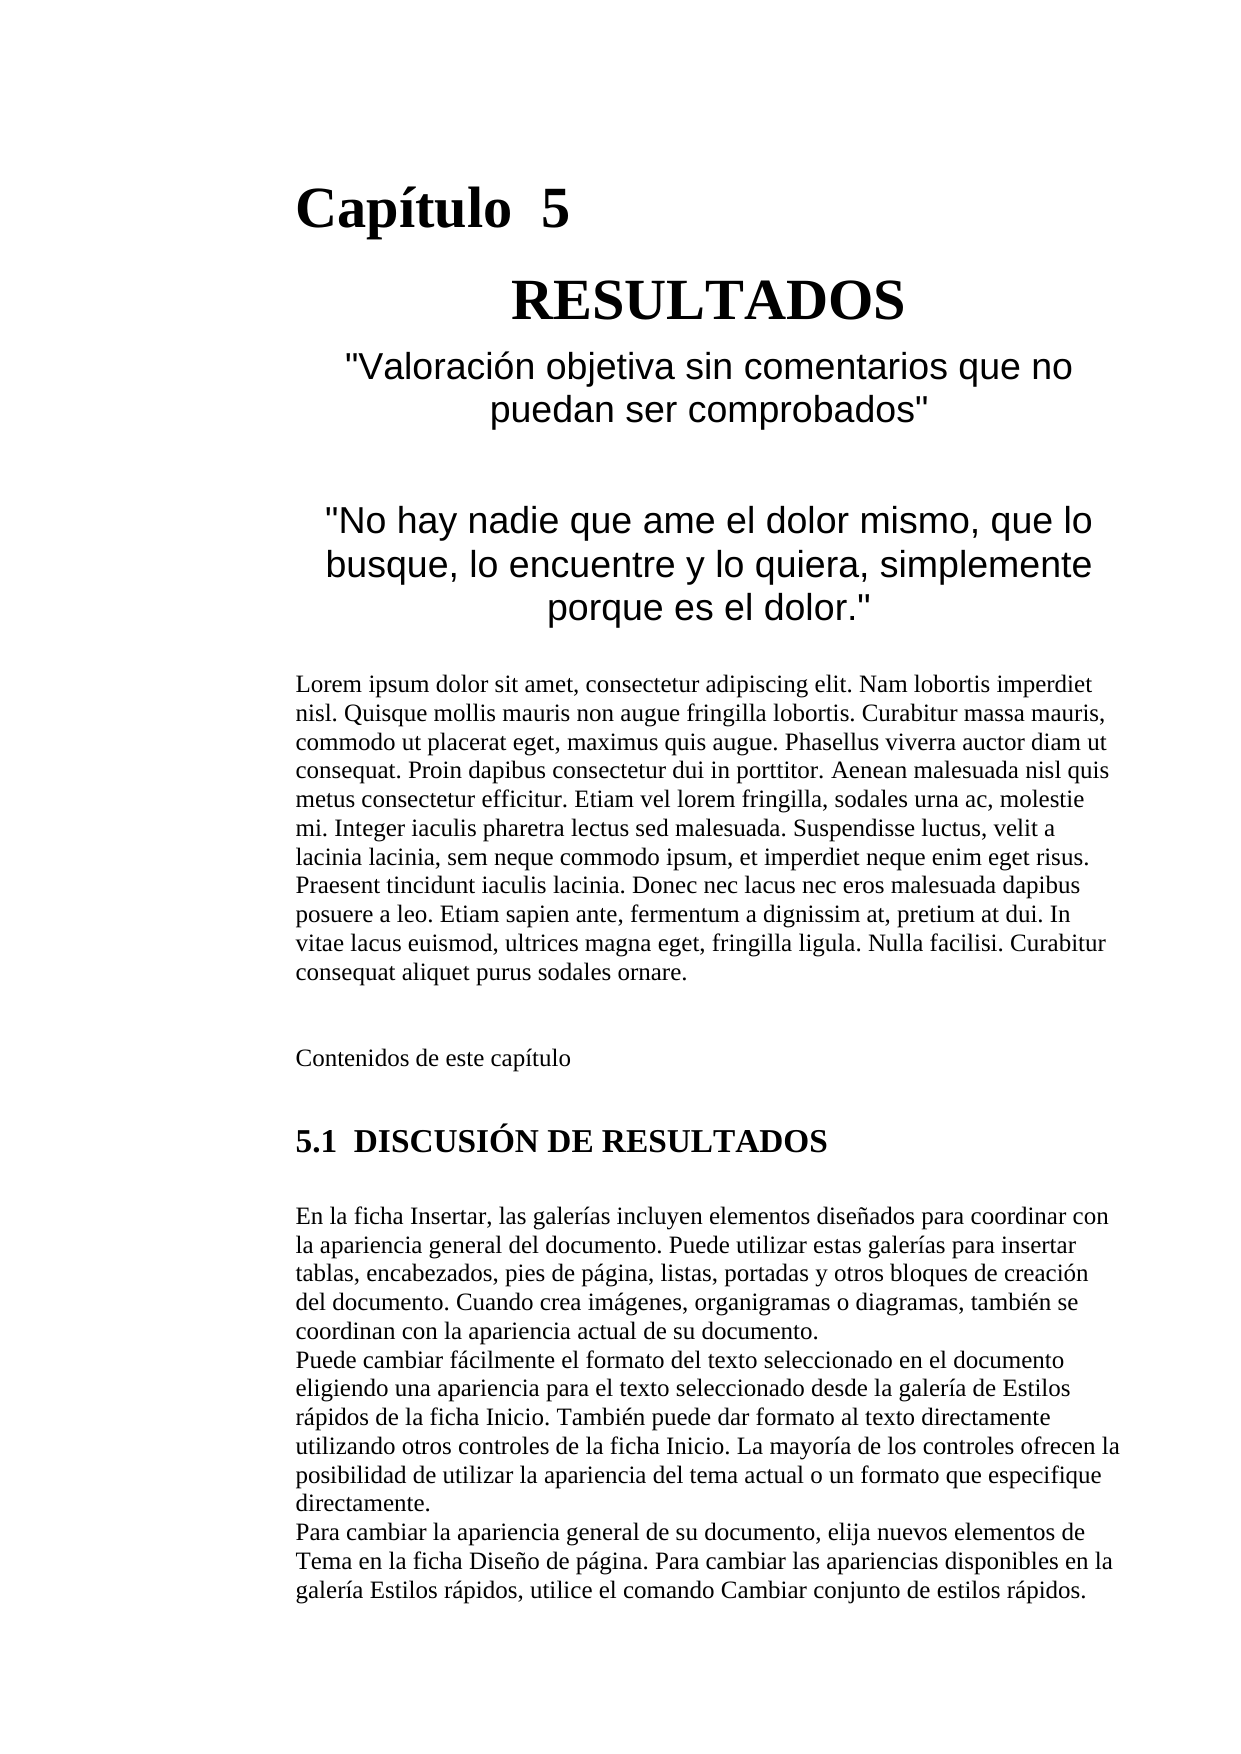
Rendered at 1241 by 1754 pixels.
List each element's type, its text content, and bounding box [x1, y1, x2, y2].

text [295, 1517, 1122, 1603]
title RESULTADOS [295, 265, 1122, 332]
text Lorem ipsum dolor sit amet, consectetur adipiscing elit. Nam lobortis imperdiet nisl. Quisque mollis mauris non augue fringilla lobortis. Curabitur massa mauris, commodo ut placerat eget, maximus quis augue. Phasellus viverra auctor diam ut consequat. Proin dapibus consectetur dui in porttitor. Aenean malesuada nisl quis metus consectetur efficitur. Etiam vel lorem fringilla, sodales urna ac, molestie mi. Integer iaculis pharetra lectus sed malesuada. Suspendisse luctus, velit a lacinia lacinia, sem neque commodo ipsum, et imperdiet neque enim eget risus. Praesent tincidunt iaculis lacinia. Donec nec lacus nec eros malesuada dapibus posuere a leo. Etiam sapien ante, fermentum a dignissim at, pretium at dui. In vitae lacus euismod, ultrices magna eget, fringilla ligula. Nulla facilisi. Curabitur consequat aliquet purus sodales ornare. [295, 669, 1122, 986]
subtitle 5.1 DISCUSIÓN DE RESULTADOS [295, 1121, 1122, 1160]
subtitle "Valoración objetiva sin comentarios que no puedan ser comprobados" [295, 344, 1122, 431]
subtitle "No hay nadie que ame el dolor mismo, que lo busque, lo encuentre y lo quiera, simplemente porque es el dolor." [295, 499, 1122, 628]
text Contenidos de este capítulo [295, 1043, 1122, 1072]
title Capítulo 5 [295, 173, 1122, 240]
